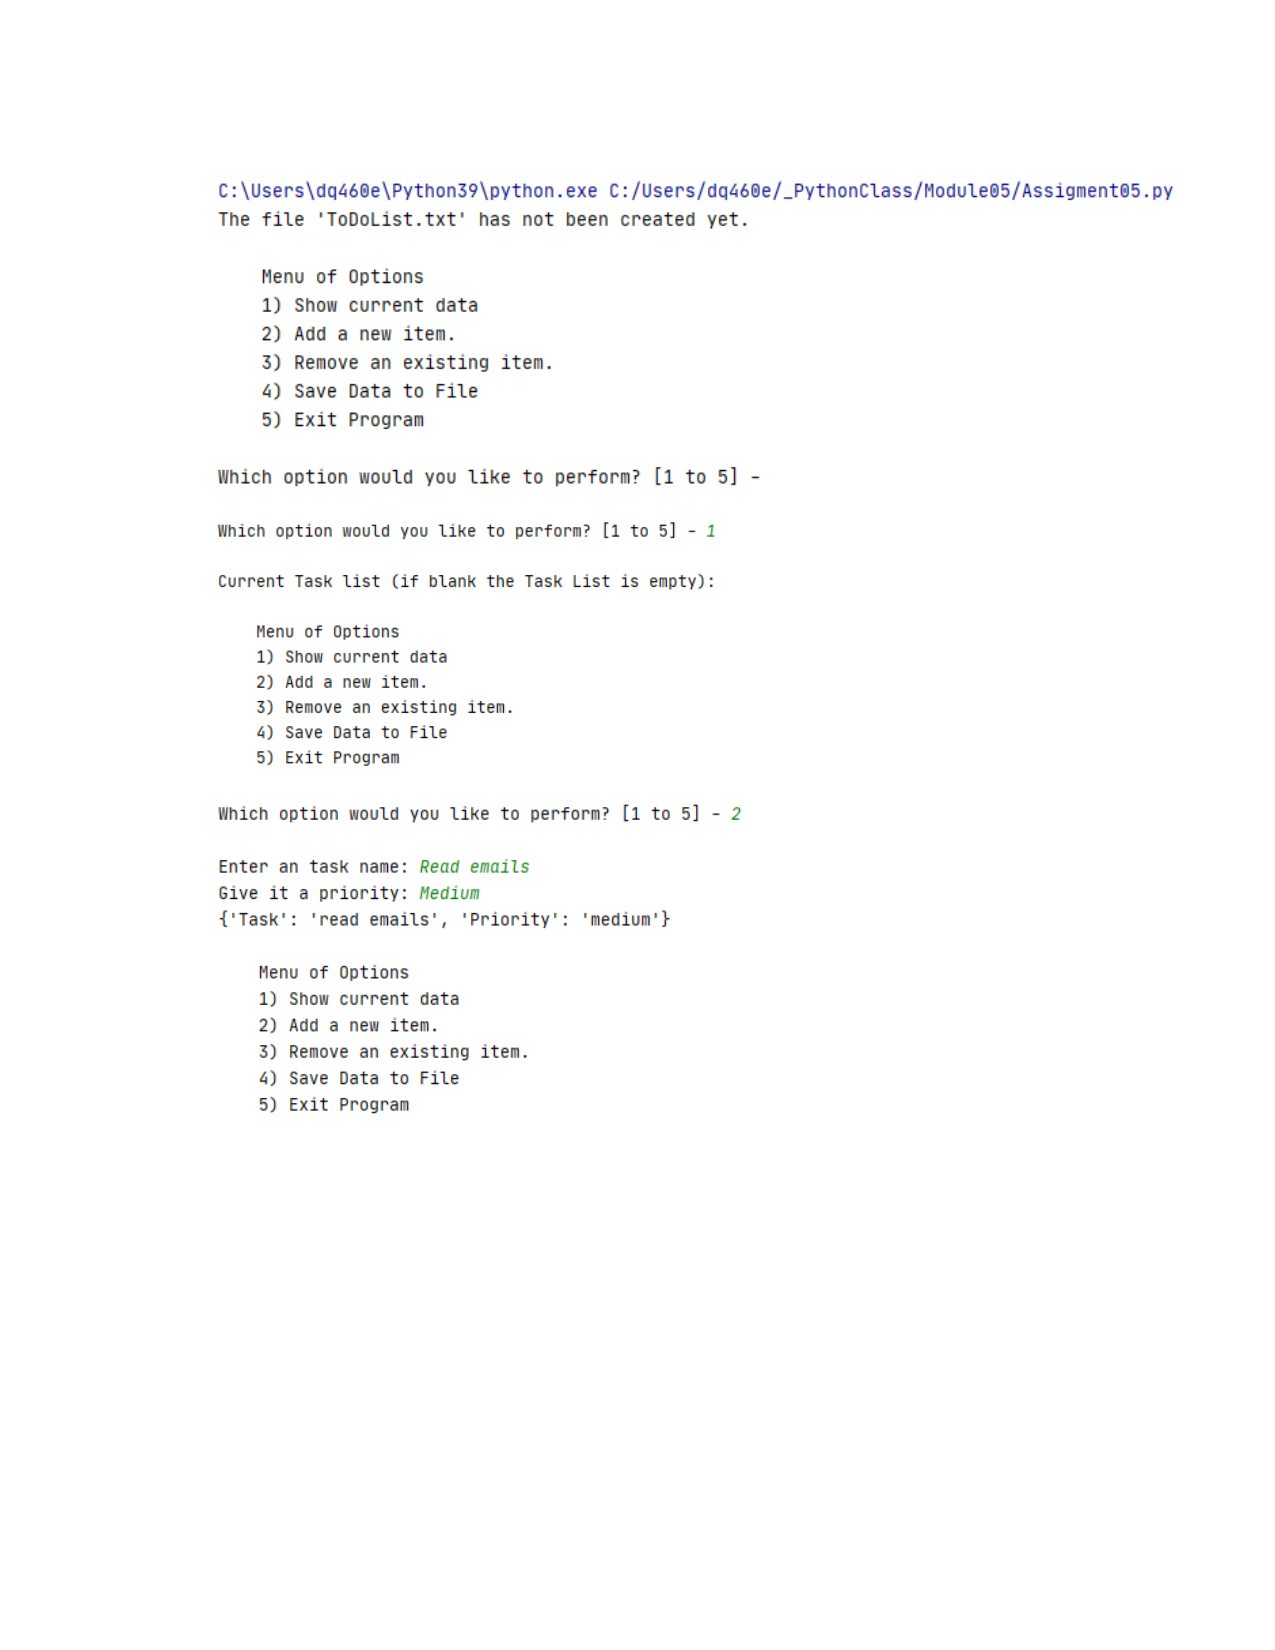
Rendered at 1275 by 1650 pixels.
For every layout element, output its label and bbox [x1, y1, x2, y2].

picture [206, 178, 1182, 1141]
